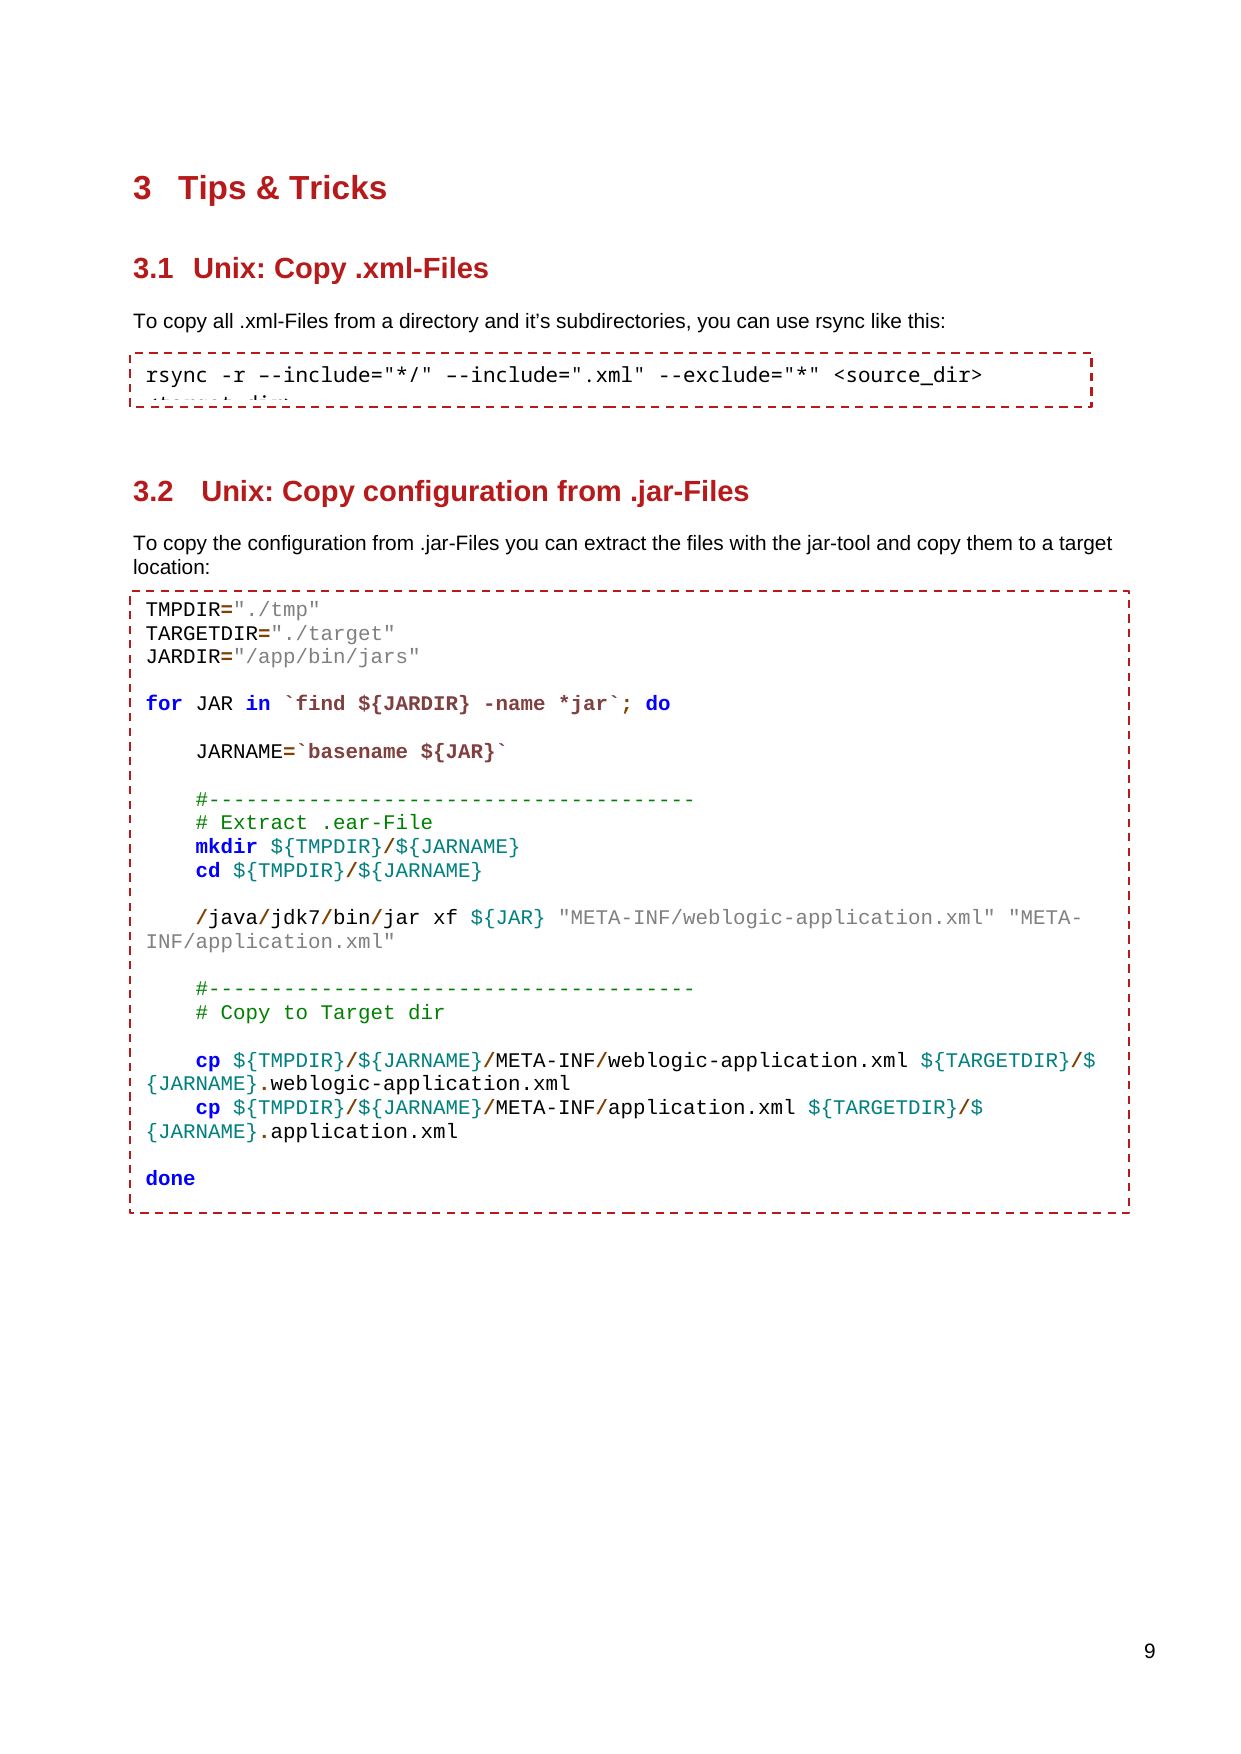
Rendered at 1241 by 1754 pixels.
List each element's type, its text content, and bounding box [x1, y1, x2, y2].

subtitle Unix: Copy .xml-Files [133, 251, 1163, 285]
subtitle Tips & Tricks [133, 168, 1163, 207]
text To copy the configuration from .jar-Files you can extract the files with the jar-tool and copy them to a target location: [133, 531, 1163, 579]
subtitle Unix: Copy configuration from .jar-Files [133, 473, 1163, 507]
text To copy all .xml-Files from a directory and it’s subdirectories, you can use rsync like this: [133, 309, 1163, 333]
